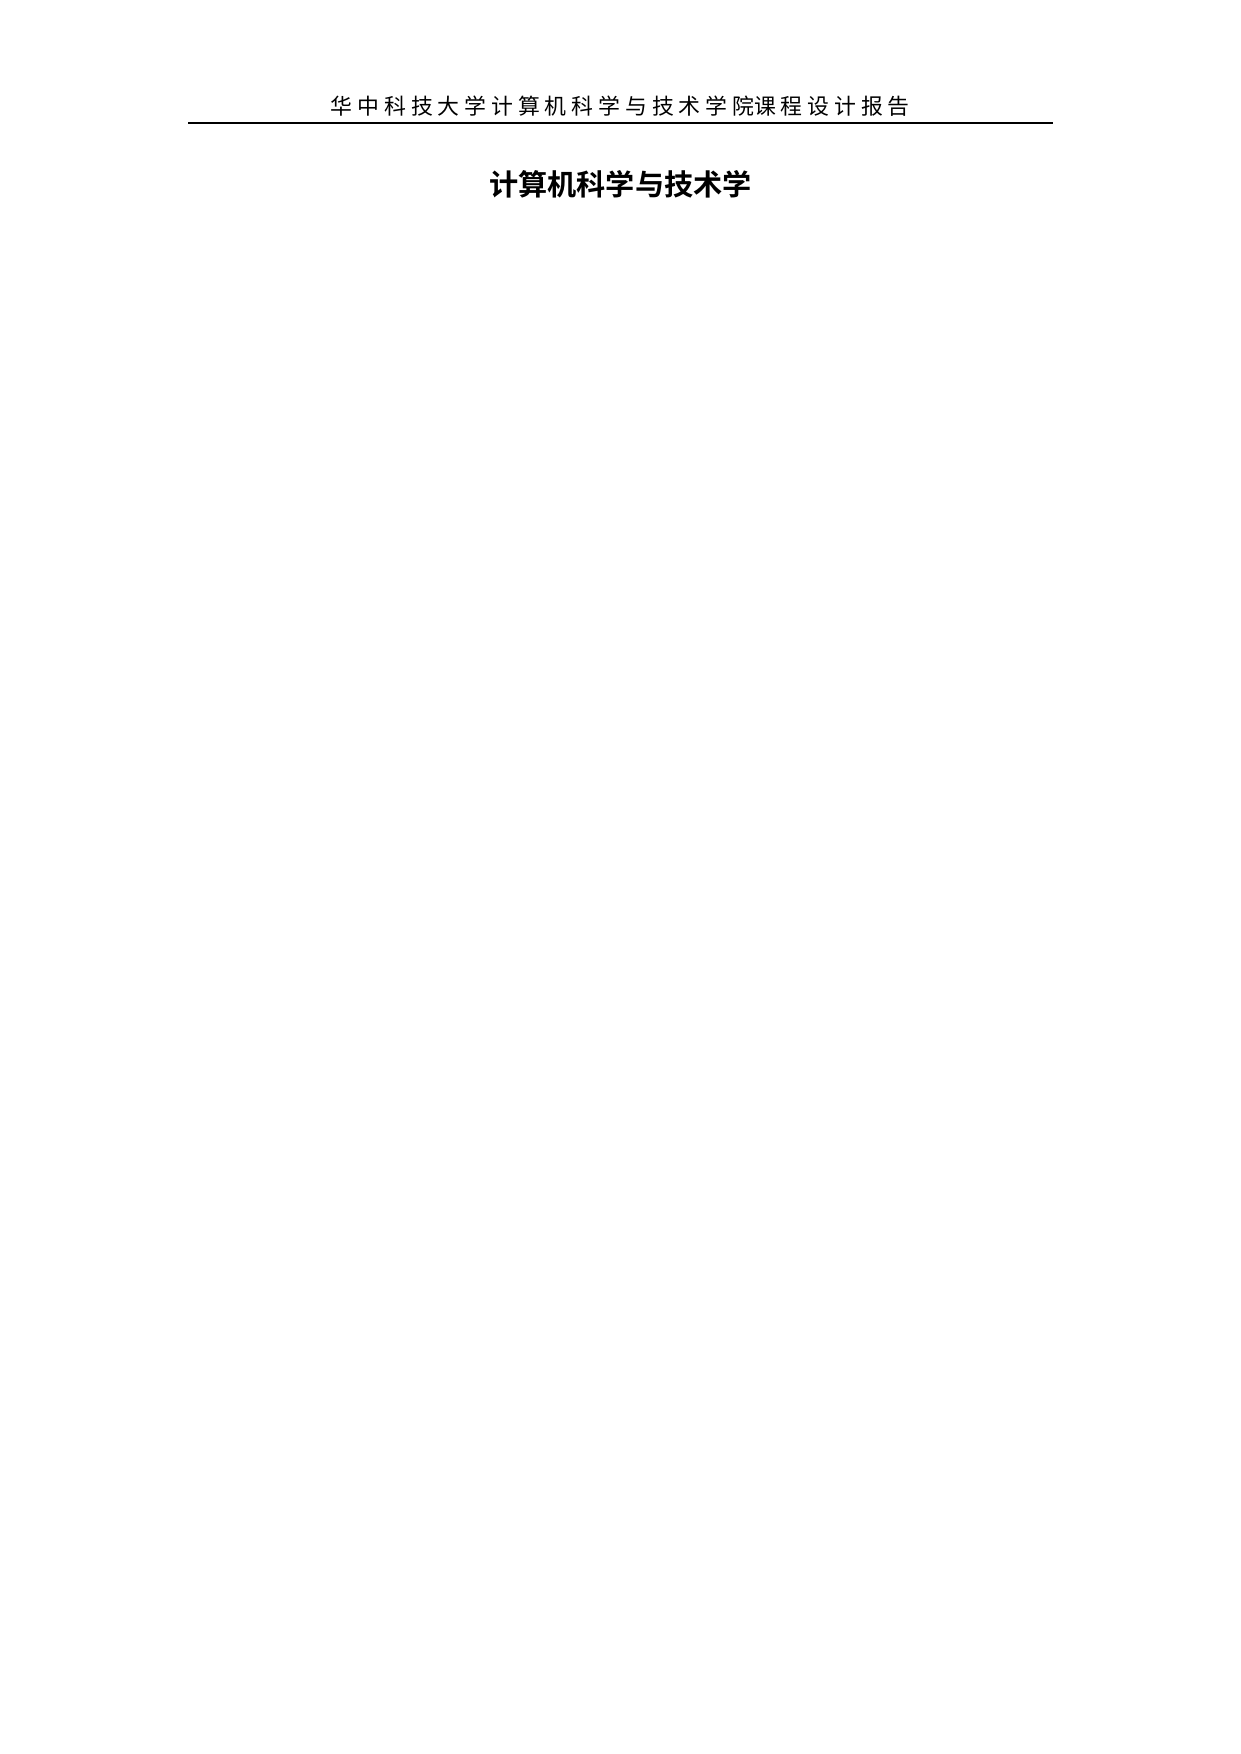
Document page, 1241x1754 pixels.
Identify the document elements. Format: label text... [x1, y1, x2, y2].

text 计算机科学与技术学 [187, 162, 1053, 204]
